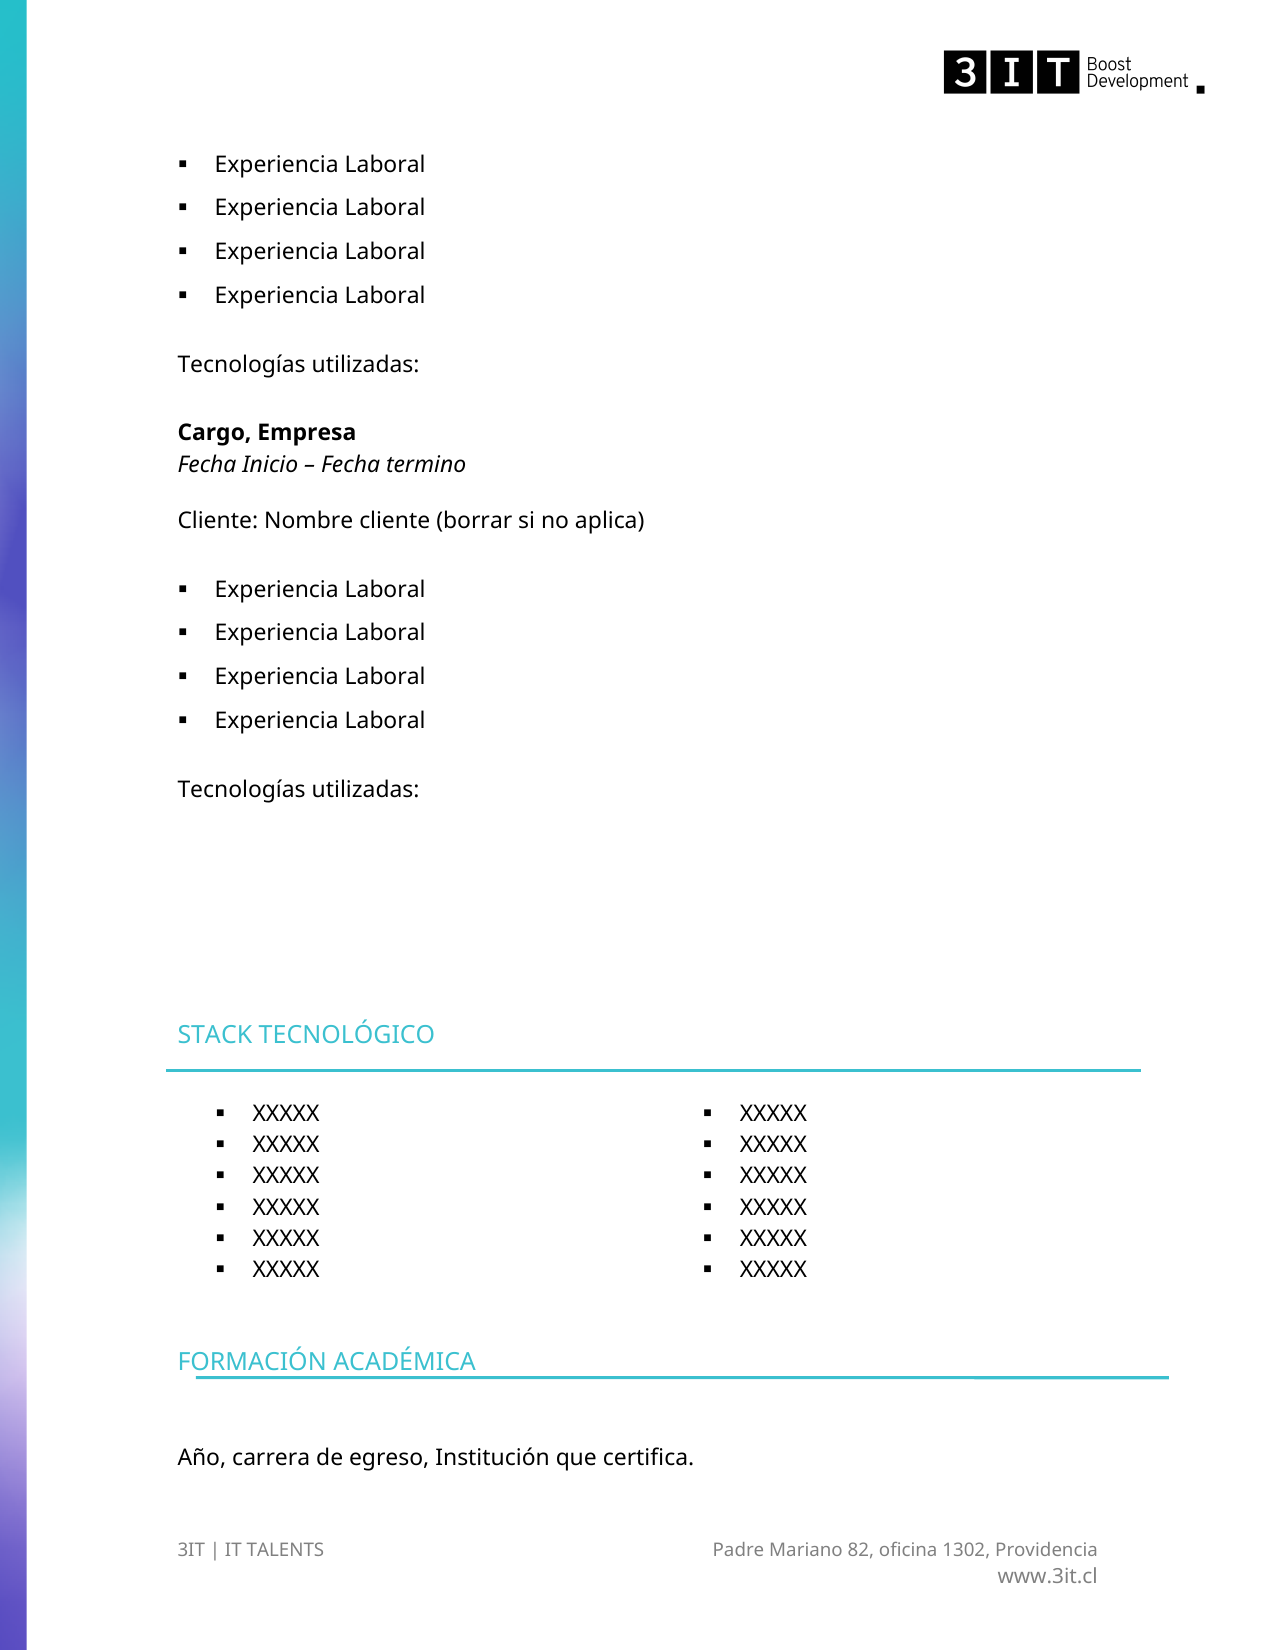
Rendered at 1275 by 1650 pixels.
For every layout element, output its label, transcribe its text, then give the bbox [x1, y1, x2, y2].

text Tecnologías utilizadas: [177, 773, 1098, 804]
text Experiencia Laboral [177, 616, 1098, 648]
table_cell XXXXX XXXXX XXXXX XXXXX XXXXX XXXXX [166, 1072, 653, 1306]
text Experiencia Laboral [177, 704, 1098, 735]
picture [0, 0, 27, 1650]
text Experiencia Laboral [177, 573, 1098, 604]
picture [933, 39, 1209, 103]
text Experiencia Laboral [177, 148, 1098, 179]
text FORMACIÓN ACADÉMICA [177, 1343, 1098, 1378]
table_header STACK TECNOLÓGICO [166, 979, 1141, 1069]
text Cargo, Empresa [177, 416, 1098, 448]
text Experiencia Laboral [177, 279, 1098, 310]
text Cliente: Nombre cliente (borrar si no aplica) [177, 504, 1098, 535]
text Experiencia Laboral [177, 191, 1098, 223]
text Fecha Inicio – Fecha termino [177, 448, 1098, 479]
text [177, 1441, 1098, 1472]
text Experiencia Laboral [177, 660, 1098, 691]
text Tecnologías utilizadas: [177, 348, 1098, 379]
table_cell XXXXX XXXXX XXXXX XXXXX XXXXX XXXXX [653, 1072, 1141, 1306]
text Experiencia Laboral [177, 235, 1098, 266]
